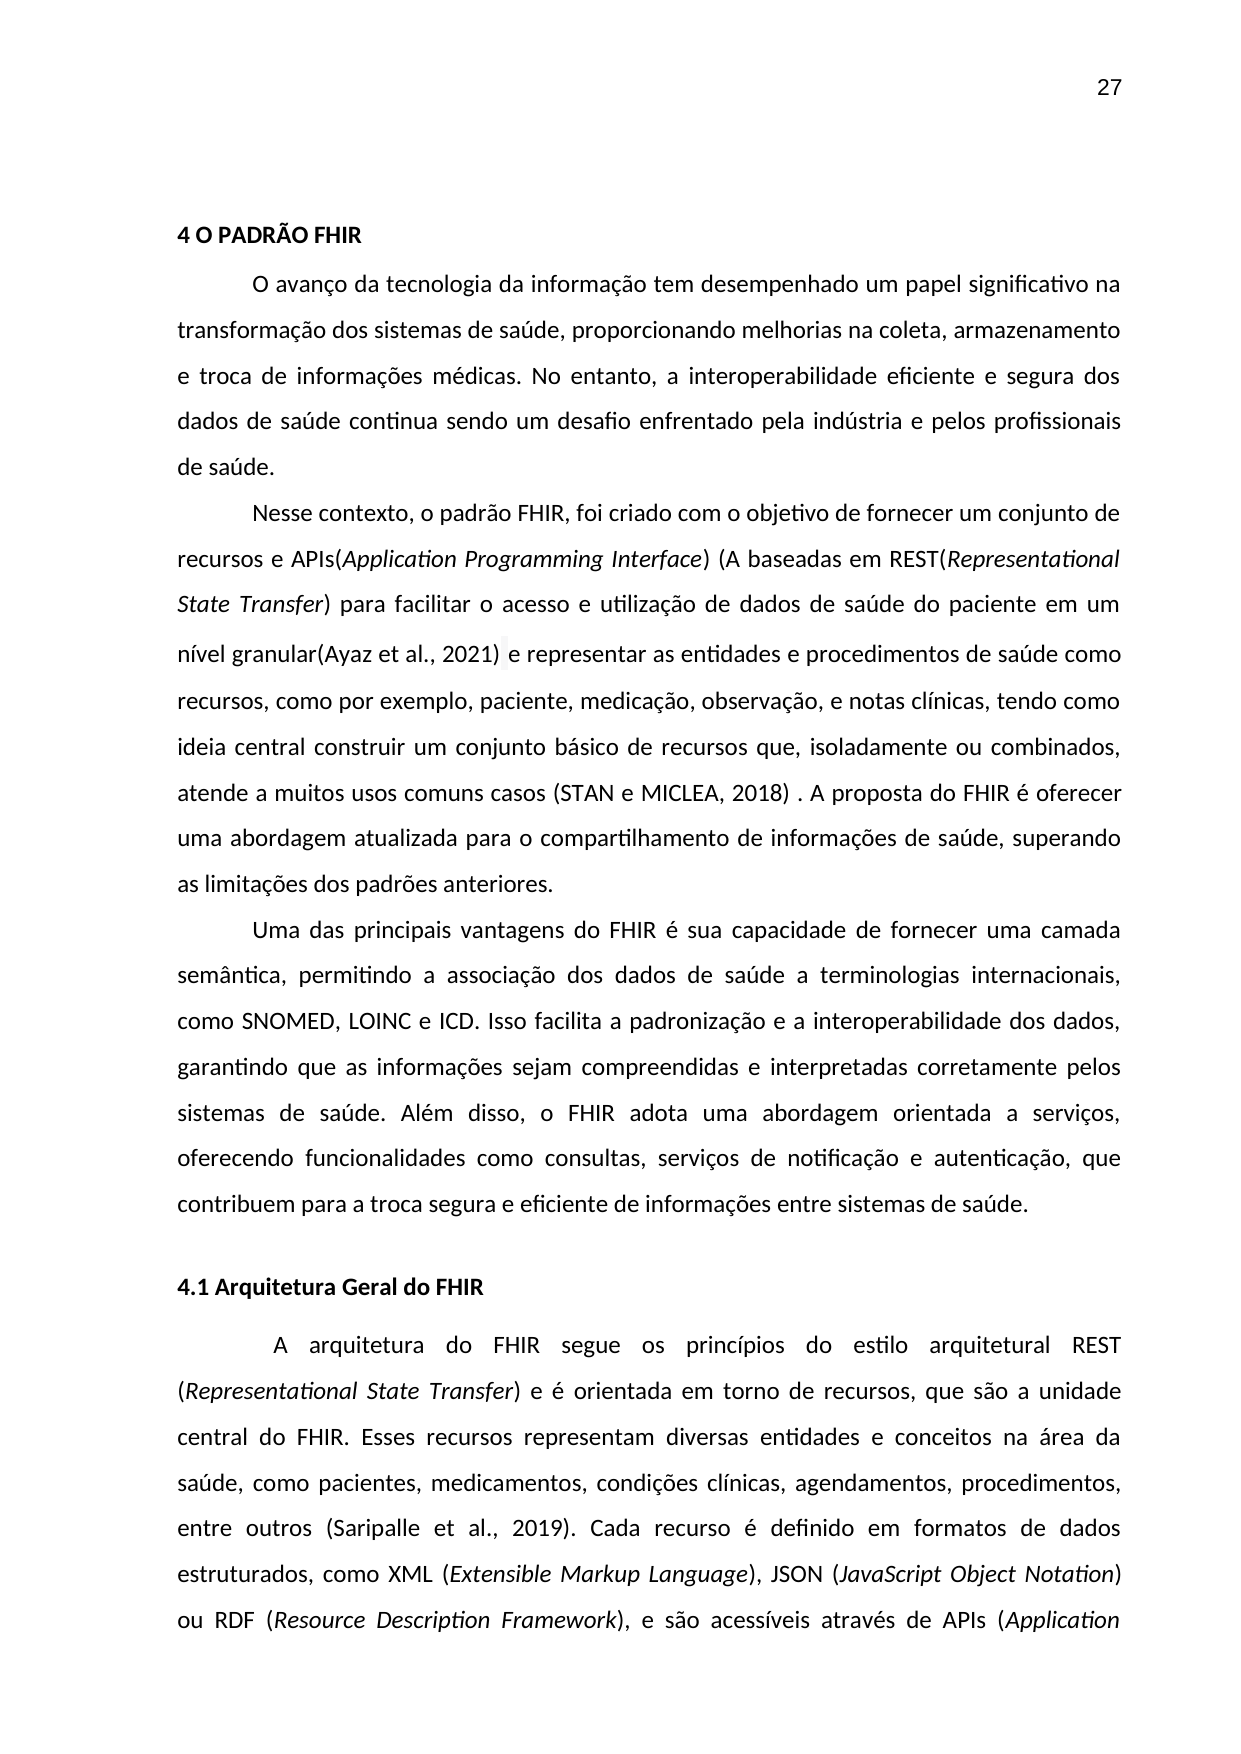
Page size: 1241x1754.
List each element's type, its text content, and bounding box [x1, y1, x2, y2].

subtitle 4.1 Arquitetura Geral do FHIR [177, 1271, 1122, 1302]
text Uma das principais vantagens do FHIR é sua capacidade de fornecer uma camada semântica, permitindo a associação dos dados de saúde a terminologias internacionais, como SNOMED, LOINC e ICD. Isso facilita a padronização e a interoperabilidade dos dados, garantindo que as informações sejam compreendidas e interpretadas corretamente pelos sistemas de saúde. Além disso, o FHIR adota uma abordagem orientada a serviços, oferecendo funcionalidades como consultas, serviços de notificação e autenticação, que contribuem para a troca segura e eficiente de informações entre sistemas de saúde. [177, 914, 1122, 1219]
text Nesse contexto, o padrão FHIR, foi criado com o objetivo de fornecer um conjunto de recursos e APIs(Application Programming Interface) (A baseadas em REST(Representational State Transfer) para facilitar o acesso e utilização de dados de saúde do paciente em um nível granular(Ayaz et al., 2021) e representar as entidades e procedimentos de saúde como recursos, como por exemplo, paciente, medicação, observação, e notas clínicas, tendo como ideia central construir um conjunto básico de recursos que, isoladamente ou combinados, atende a muitos usos comuns casos (STAN e MICLEA, 2018) . A proposta do FHIR é oferecer uma abordagem atualizada para o compartilhamento de informações de saúde, superando as limitações dos padrões anteriores. [177, 497, 1122, 899]
subtitle 4 O PADRÃO FHIR [177, 219, 1122, 249]
text O avanço da tecnologia da informação tem desempenhado um papel significativo na transformação dos sistemas de saúde, proporcionando melhorias na coleta, armazenamento e troca de informações médicas. No entanto, a interoperabilidade eficiente e segura dos dados de saúde continua sendo um desafio enfrentado pela indústria e pelos profissionais de saúde. [177, 268, 1122, 482]
